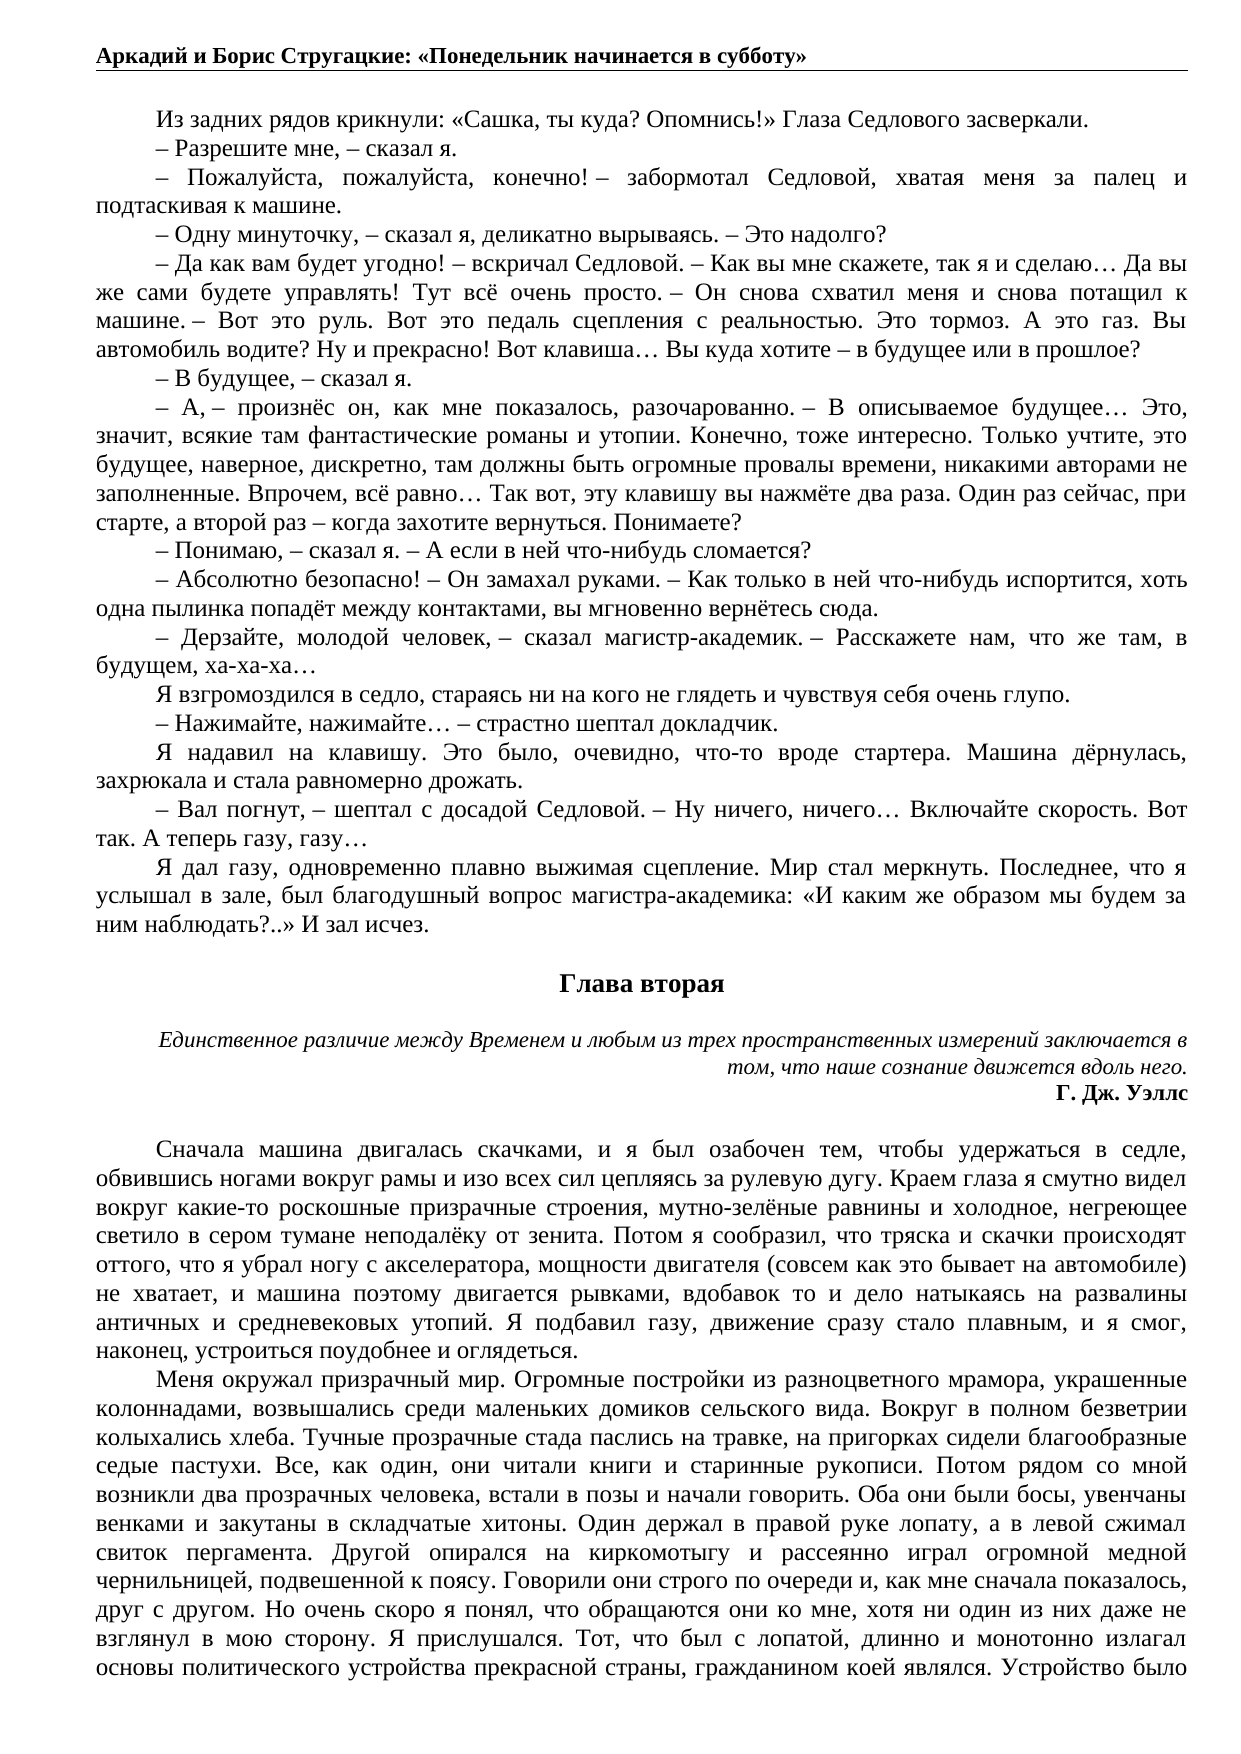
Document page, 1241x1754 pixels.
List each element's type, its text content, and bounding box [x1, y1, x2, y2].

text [96, 1364, 1188, 1681]
text Я взгромоздился в седло, стараясь ни на кого не глядеть и чувствуя себя очень глупо. [96, 679, 1188, 708]
text – В будущее, – сказал я. [96, 363, 1188, 392]
text Г. Дж. Уэллс [158, 1079, 1188, 1106]
text – А, – произнёс он, как мне показалось, разочарованно. – В описываемое будущее… Это, значит, всякие там фантастические романы и утопии. Конечно, тоже интересно. Только учтите, это будущее, наверное, дискретно, там должны быть огромные провалы времени, никакими авторами не заполненные. Впрочем, всё равно… Так вот, эту клавишу вы нажмёте два раза. Один раз сейчас, при старте, а второй раз – когда захотите вернуться. Понимаете? [96, 392, 1188, 535]
text – Дерзайте, молодой человек, – сказал магистр-академик. – Расскажете нам, что же там, в будущем, ха-ха-ха… [96, 622, 1188, 679]
text – Абсолютно безопасно! – Он замахал руками. – Как только в ней что-нибудь испортится, хоть одна пылинка попадёт между контактами, вы мгновенно вернётесь сюда. [96, 564, 1188, 622]
text – Пожалуйста, пожалуйста, конечно! – забормотал Седловой, хватая меня за палец и подтаскивая к машине. [96, 162, 1188, 219]
text – Одну минуточку, – сказал я, деликатно вырываясь. – Это надолго? [96, 219, 1188, 248]
subtitle Глава вторая [96, 967, 1188, 998]
text – Нажимайте, нажимайте… – страстно шептал докладчик. [96, 708, 1188, 737]
text Из задних рядов крикнули: «Сашка, ты куда? Опомнись!» Глаза Седлового засверкали. [96, 104, 1188, 133]
text Единственное различие между Временем и любым из трех пространственных измерений заключается в том, что наше сознание движется вдоль него. [158, 1027, 1188, 1079]
text Я надавил на клавишу. Это было, очевидно, что-то вроде стартера. Машина дёрнулась, захрюкала и стала равномерно дрожать. [96, 737, 1188, 794]
text – Понимаю, – сказал я. – А если в ней что-нибудь сломается? [96, 535, 1188, 564]
text Сначала машина двигалась скачками, и я был озабочен тем, чтобы удержаться в седле, обвившись ногами вокруг рамы и изо всех сил цепляясь за рулевую дугу. Краем глаза я смутно видел вокруг какие-то роскошные призрачные строения, мутно-зелёные равнины и холодное, негреющее светило в сером тумане неподалёку от зенита. Потом я сообразил, что тряска и скачки происходят оттого, что я убрал ногу с акселератора, мощности двигателя (совсем как это бывает на автомобиле) не хватает, и машина поэтому двигается рывками, вдобавок то и дело натыкаясь на развалины античных и средневековых утопий. Я подбавил газу, движение сразу стало плавным, и я смог, наконец, устроиться поудобнее и оглядеться. [96, 1134, 1188, 1364]
text – Вал погнут, – шептал с досадой Седловой. – Ну ничего, ничего… Включайте скорость. Вот так. А теперь газу, газу… [96, 794, 1188, 852]
text – Да как вам будет угодно! – вскричал Седловой. – Как вы мне скажете, так я и сделаю… Да вы же сами будете управлять! Тут всё очень просто. – Он снова схватил меня и снова потащил к машине. – Вот это руль. Вот это педаль сцепления с реальностью. Это тормоз. А это газ. Вы автомобиль водите? Ну и прекрасно! Вот клавиша… Вы куда хотите – в будущее или в прошлое? [96, 248, 1188, 363]
text – Разрешите мне, – сказал я. [96, 133, 1188, 162]
text Я дал газу, одновременно плавно выжимая сцепление. Мир стал меркнуть. Последнее, что я услышал в зале, был благодушный вопрос магистра-академика: «И каким же образом мы будем за ним наблюдать?..» И зал исчез. [96, 852, 1188, 938]
